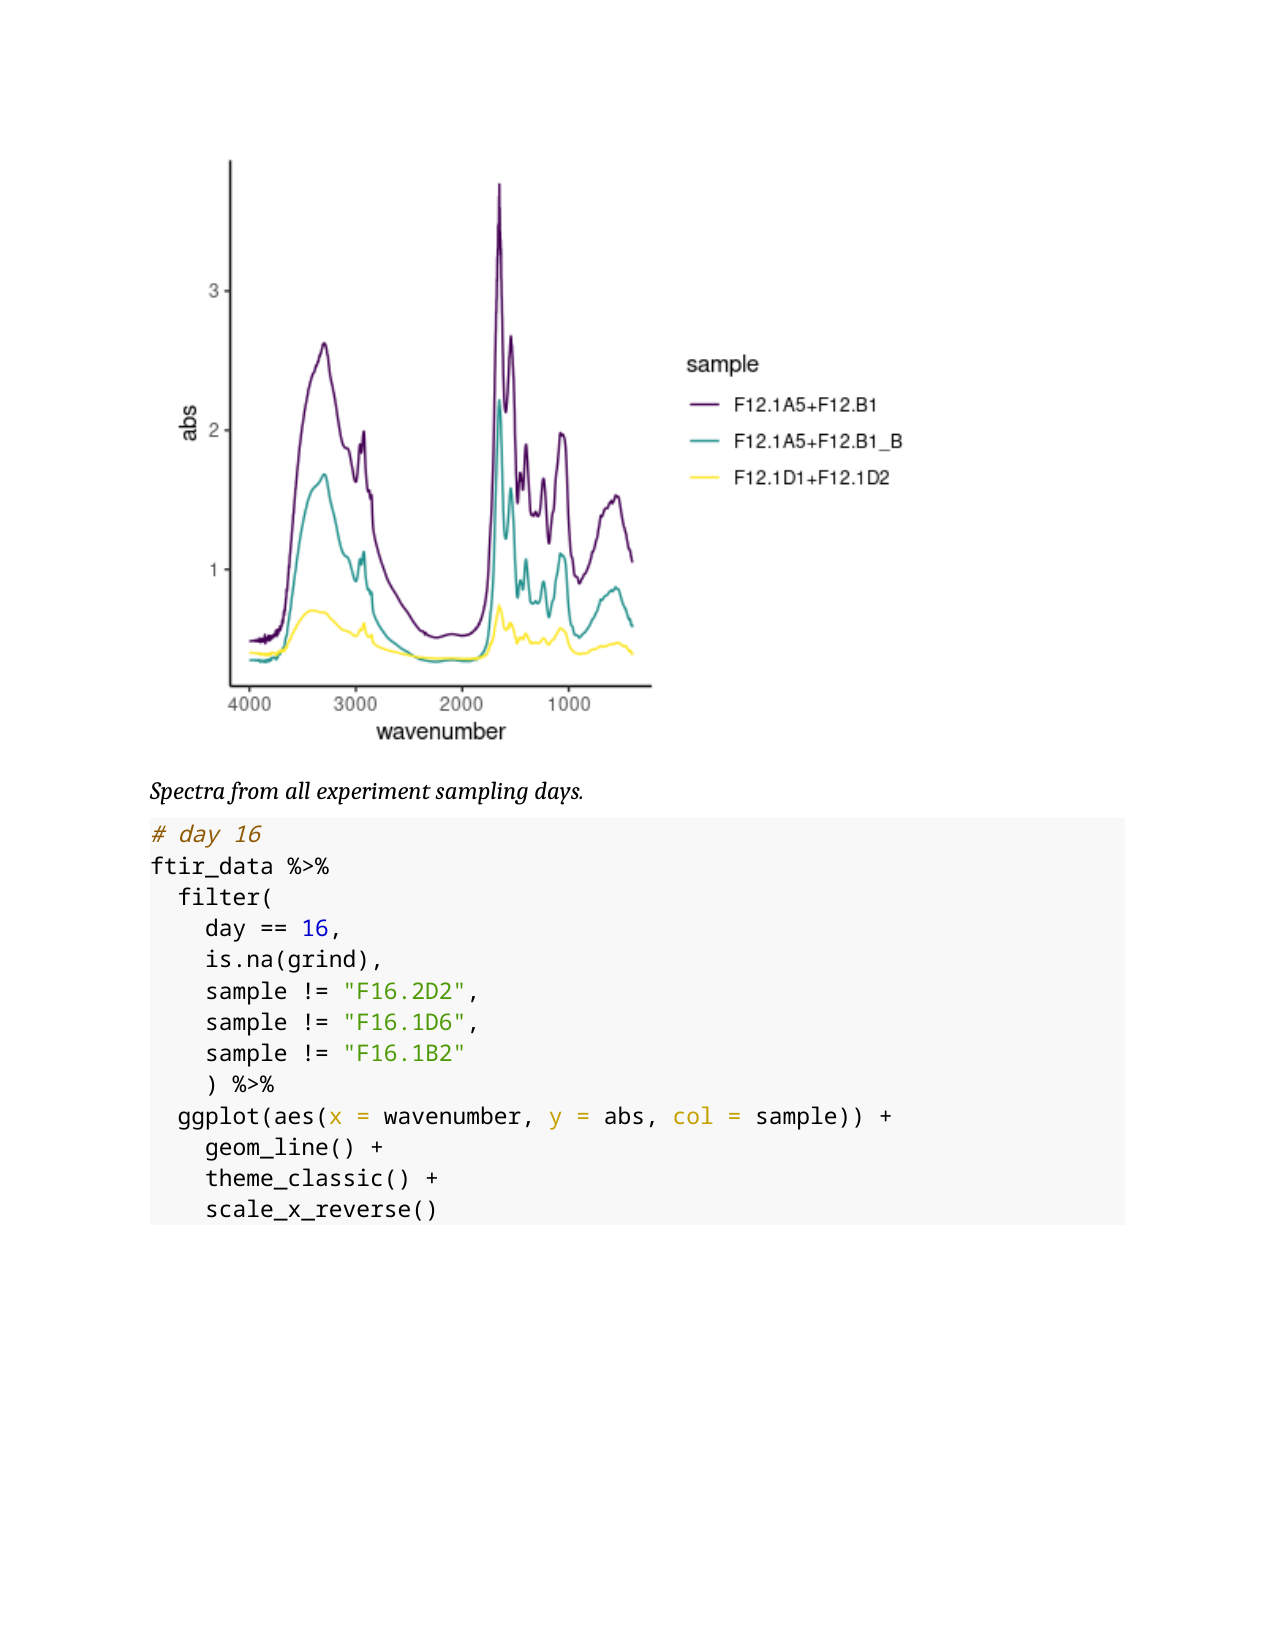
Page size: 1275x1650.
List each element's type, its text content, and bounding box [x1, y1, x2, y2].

text Spectra from all experiment sampling days. [150, 777, 1125, 806]
text # day 16 ftir_data %>% filter( day == 16, is.na(grind), sample != "F16.2D2", sample != "F16.1D6", sample != "F16.1B2" ) %>% ggplot(aes(x = wavenumber, y = abs, col = sample)) + geom_line() + theme_classic() + scale_x_reverse() [150, 818, 1125, 1225]
picture [168, 150, 927, 757]
